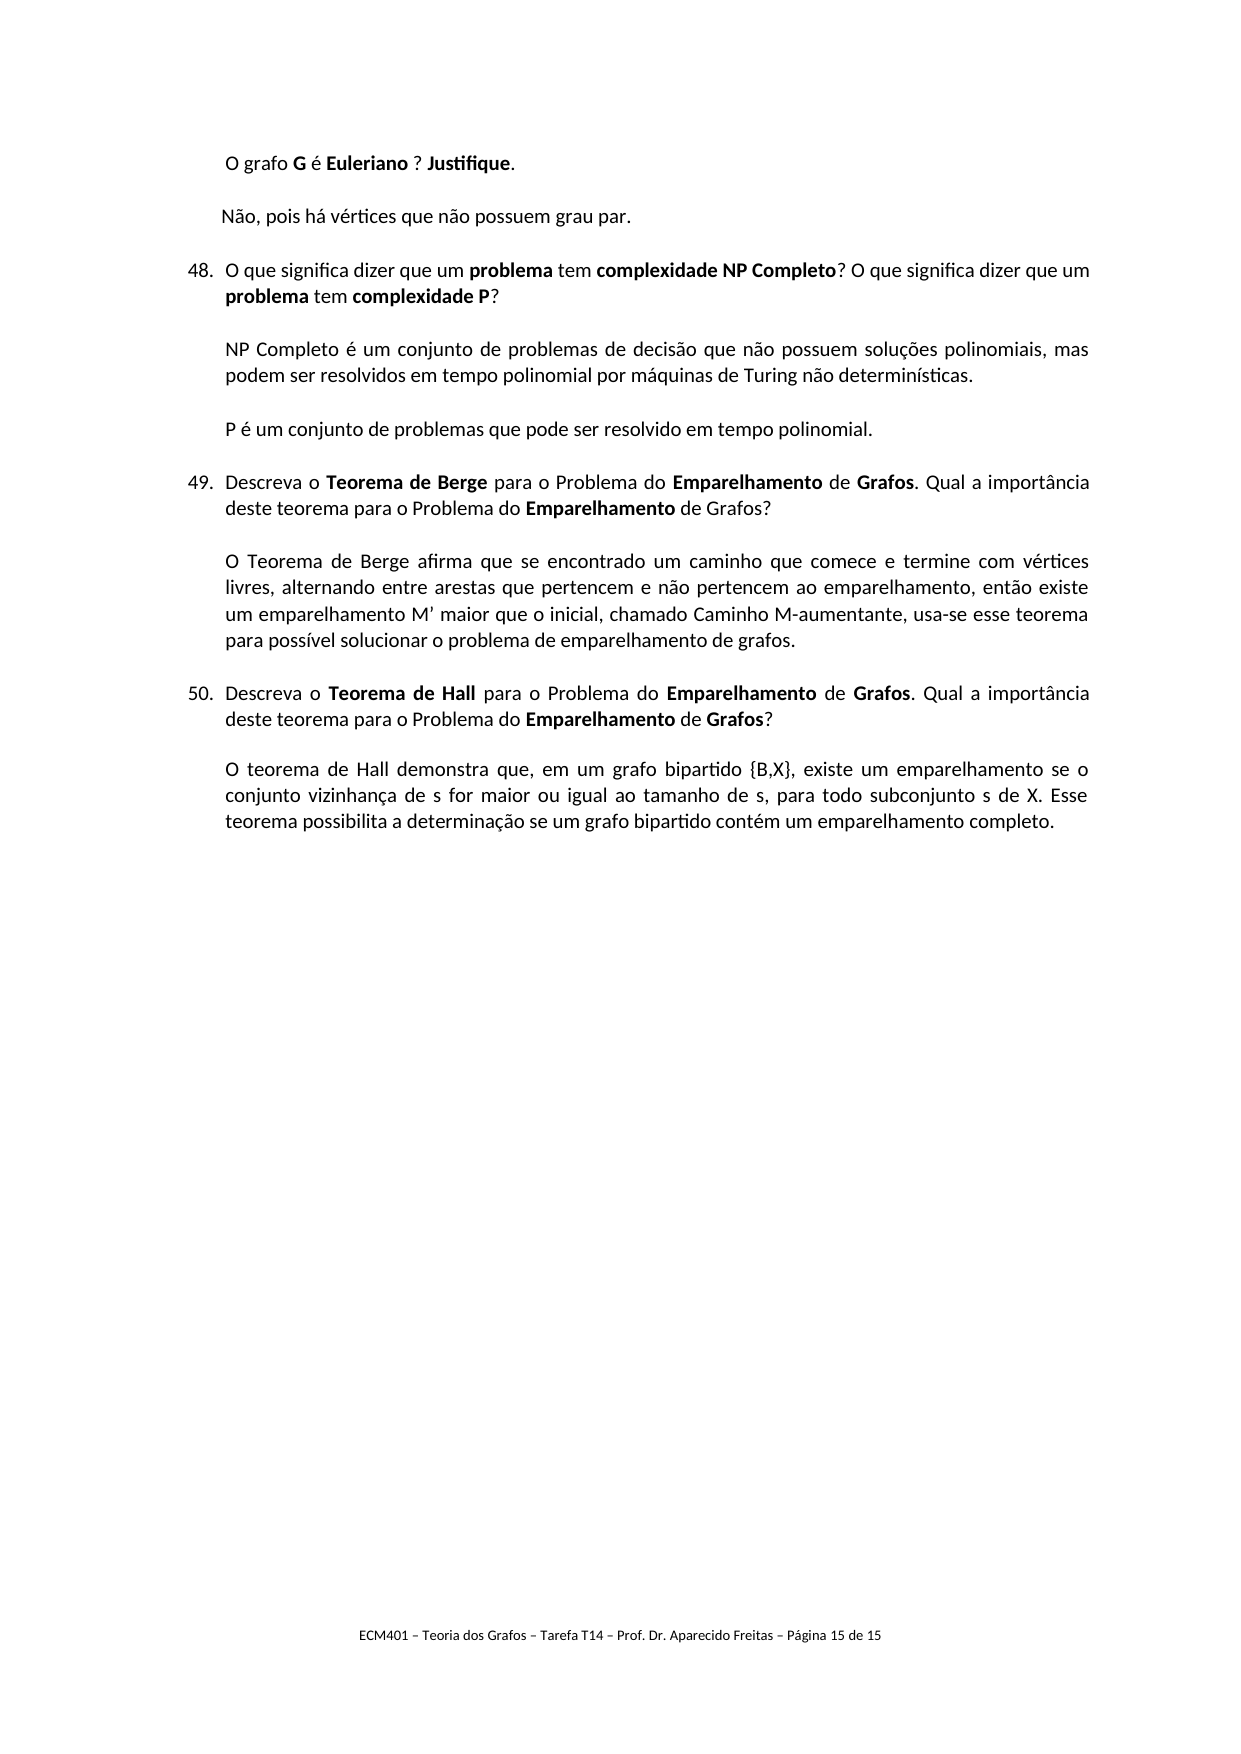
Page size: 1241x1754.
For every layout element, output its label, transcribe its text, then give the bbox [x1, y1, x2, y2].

text O teorema de Hall demonstra que, em um grafo bipartido {B,X}, existe um emparelhamento se o conjunto vizinhança de s for maior ou igual ao tamanho de s, para todo subconjunto s de X. Esse teorema possibilita a determinação se um grafo bipartido contém um emparelhamento completo. [225, 756, 1090, 834]
text NP Completo é um conjunto de problemas de decisão que não possuem soluções polinomiais, mas podem ser resolvidos em tempo polinomial por máquinas de Turing não determinísticas. [225, 336, 1090, 388]
text O grafo G é Euleriano ? Justifique. [103, 150, 1090, 175]
text O Teorema de Berge afirma que se encontrado um caminho que comece e termine com vértices livres, alternando entre arestas que pertencem e não pertencem ao emparelhamento, então existe um emparelhamento M’ maior que o inicial, chamado Caminho M-aumentante, usa-se esse teorema para possível solucionar o problema de emparelhamento de grafos. [225, 548, 1090, 652]
list O que significa dizer que um problema tem complexidade NP Completo? O que significa dizer que um problema tem complexidade P? [188, 257, 1090, 309]
text P é um conjunto de problemas que pode ser resolvido em tempo polinomial. [225, 416, 1090, 441]
list Descreva o Teorema de Hall para o Problema do Emparelhamento de Grafos. Qual a importância deste teorema para o Problema do Emparelhamento de Grafos? [188, 680, 1090, 732]
list Descreva o Teorema de Berge para o Problema do Emparelhamento de Grafos. Qual a importância deste teorema para o Problema do Emparelhamento de Grafos? [188, 469, 1090, 521]
text Não, pois há vértices que não possuem grau par. [162, 204, 1090, 229]
